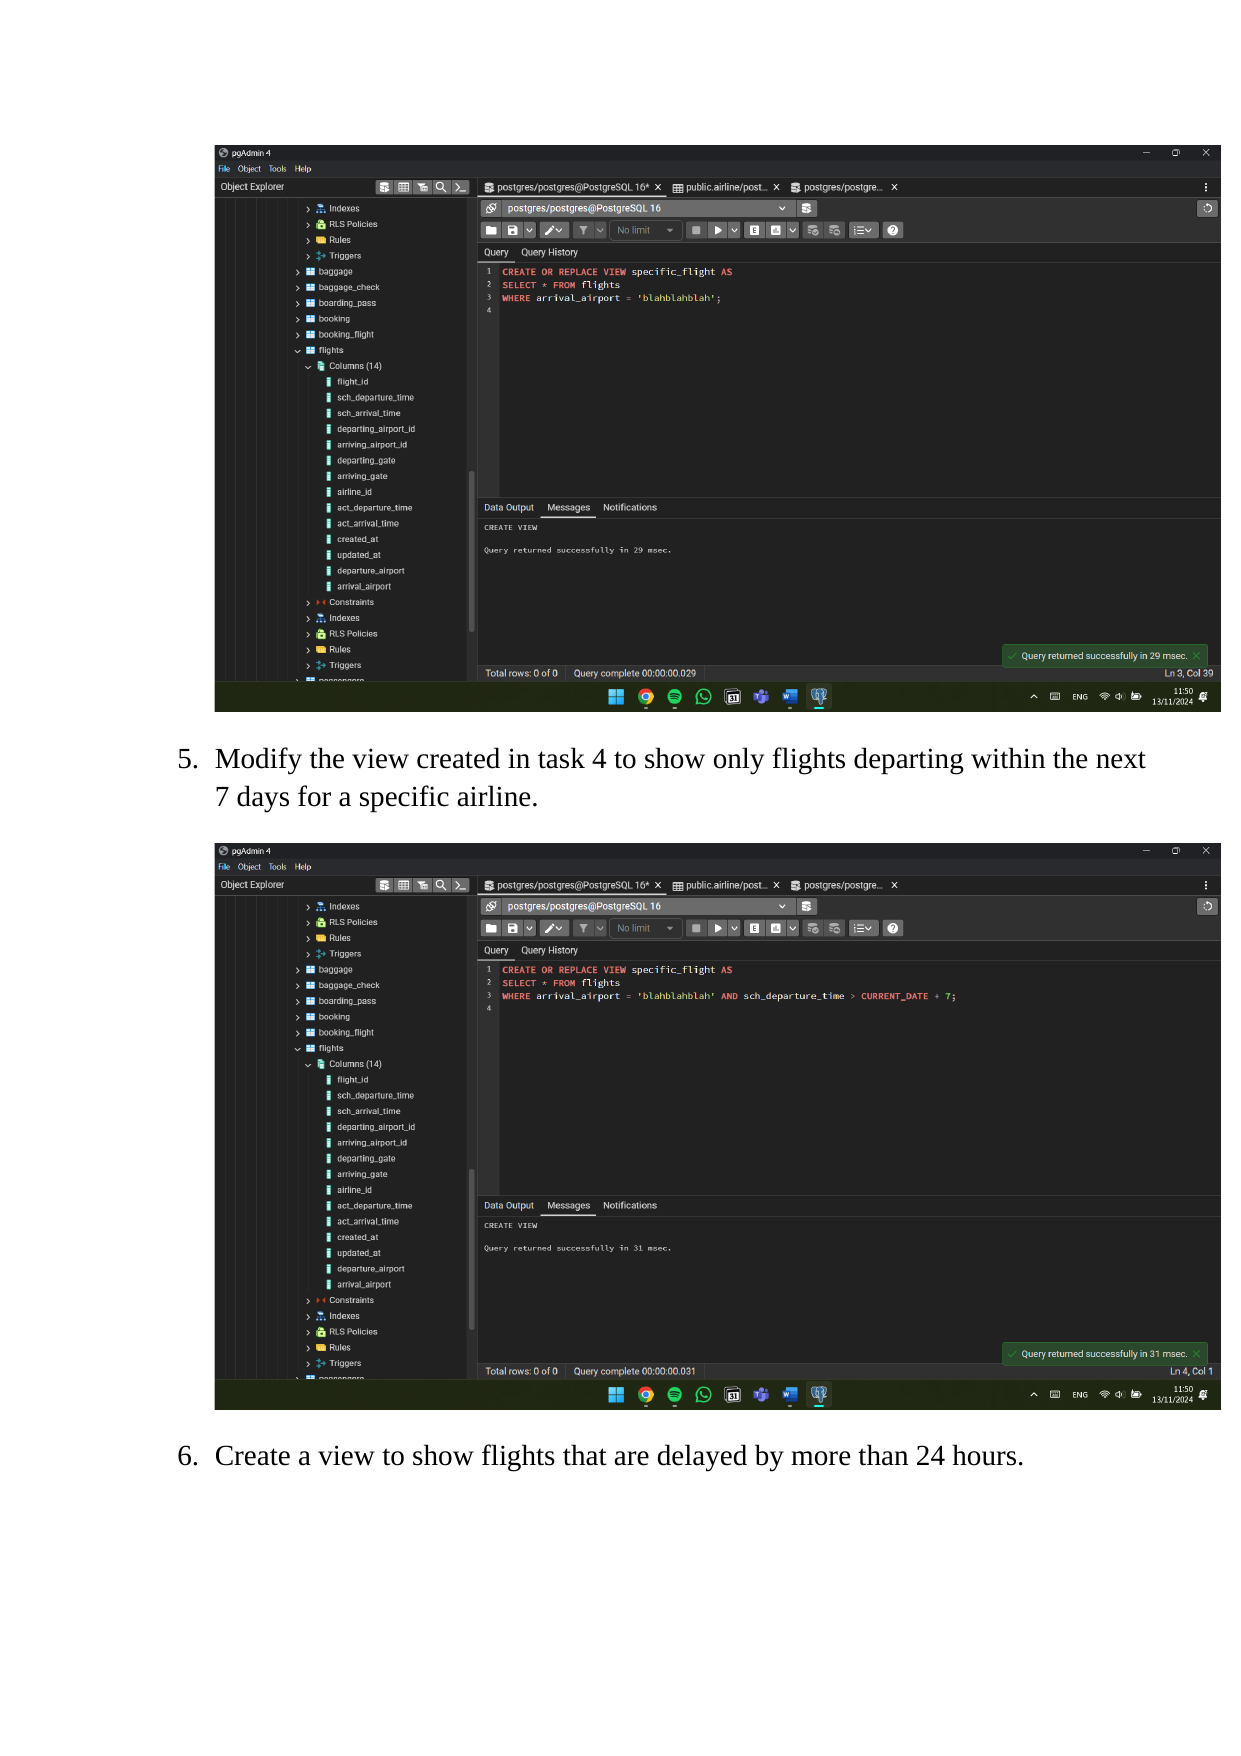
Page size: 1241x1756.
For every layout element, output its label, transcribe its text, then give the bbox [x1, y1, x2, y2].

picture [214, 145, 1221, 712]
list Modify the view created in task 4 to show only flights departing within the next 7 days for a specific airline. [177, 741, 1146, 813]
list Create a view to show flights that are delayed by more than 24 hours. [177, 1438, 1146, 1472]
picture [214, 843, 1221, 1410]
